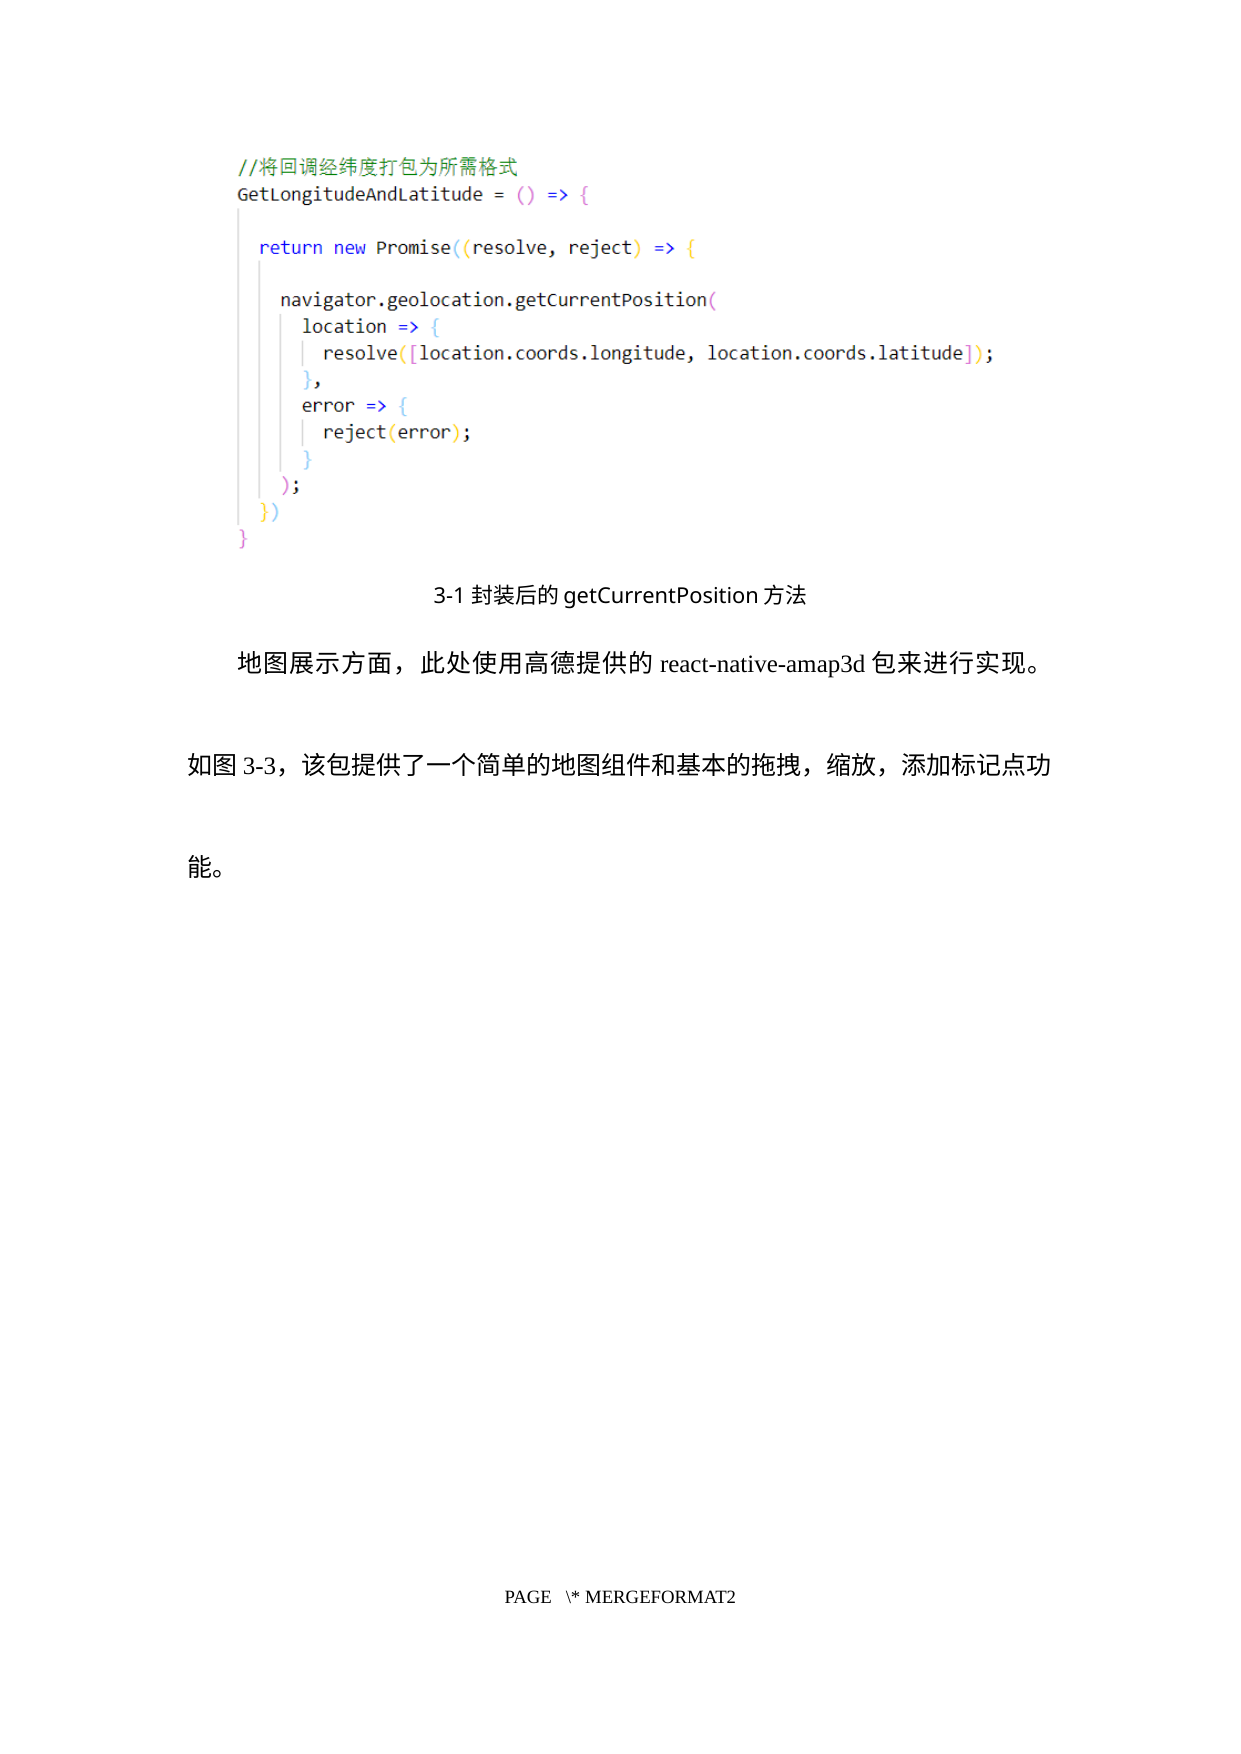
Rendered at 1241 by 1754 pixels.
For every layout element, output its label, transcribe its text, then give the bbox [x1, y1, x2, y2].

picture [222, 155, 1018, 554]
text 地图展示方面，此处使用高德提供的react-native-amap3d包来进行实现。如图3-3，该包提供了一个简单的地图组件和基本的拖拽，缩放，添加标记点功能。 [187, 628, 1053, 899]
text 封装后的getCurrentPosition方法 [187, 577, 1053, 611]
